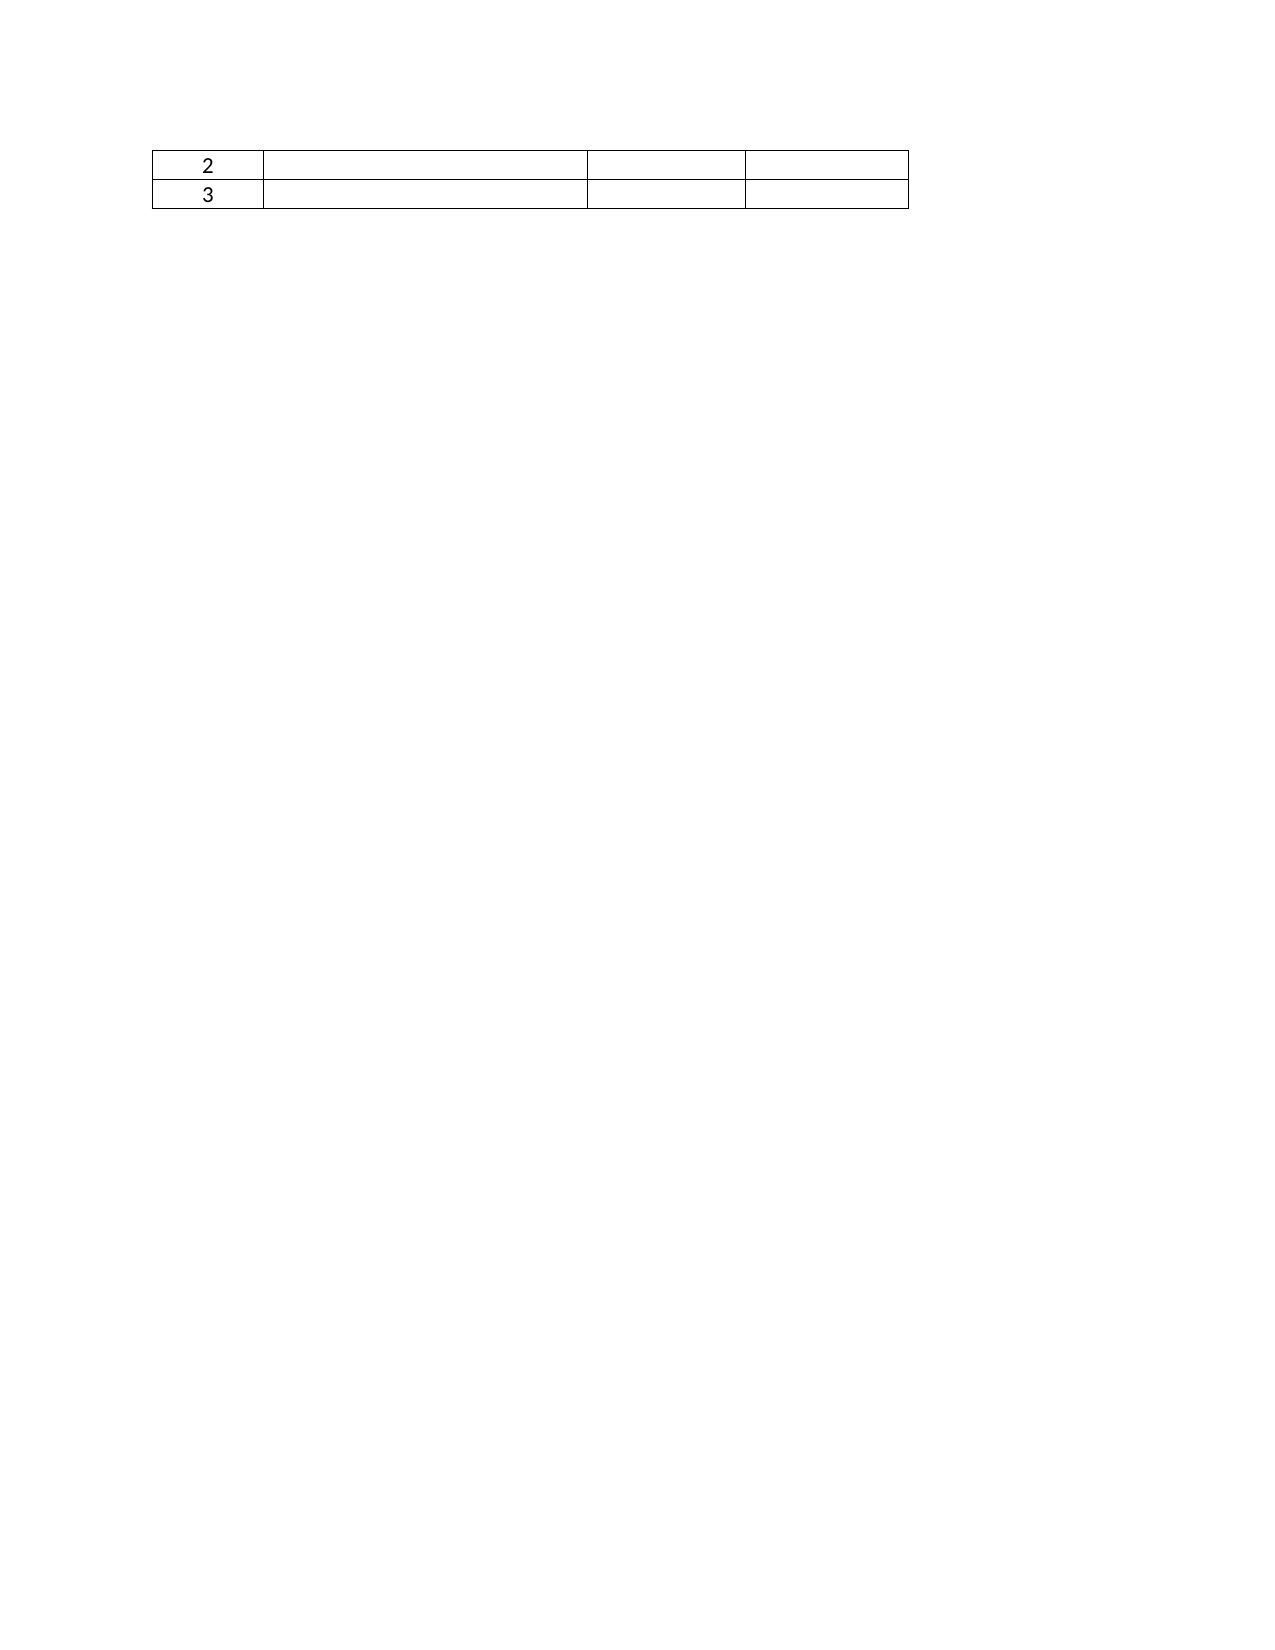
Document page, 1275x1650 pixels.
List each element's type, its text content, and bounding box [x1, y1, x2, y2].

table_cell 2 [153, 151, 263, 179]
table_cell [746, 180, 908, 208]
table_cell [746, 151, 908, 179]
table_cell [588, 151, 745, 179]
table_cell [588, 180, 745, 208]
table_cell [264, 180, 587, 208]
table_cell 3 [153, 180, 263, 208]
table_cell [264, 151, 587, 179]
